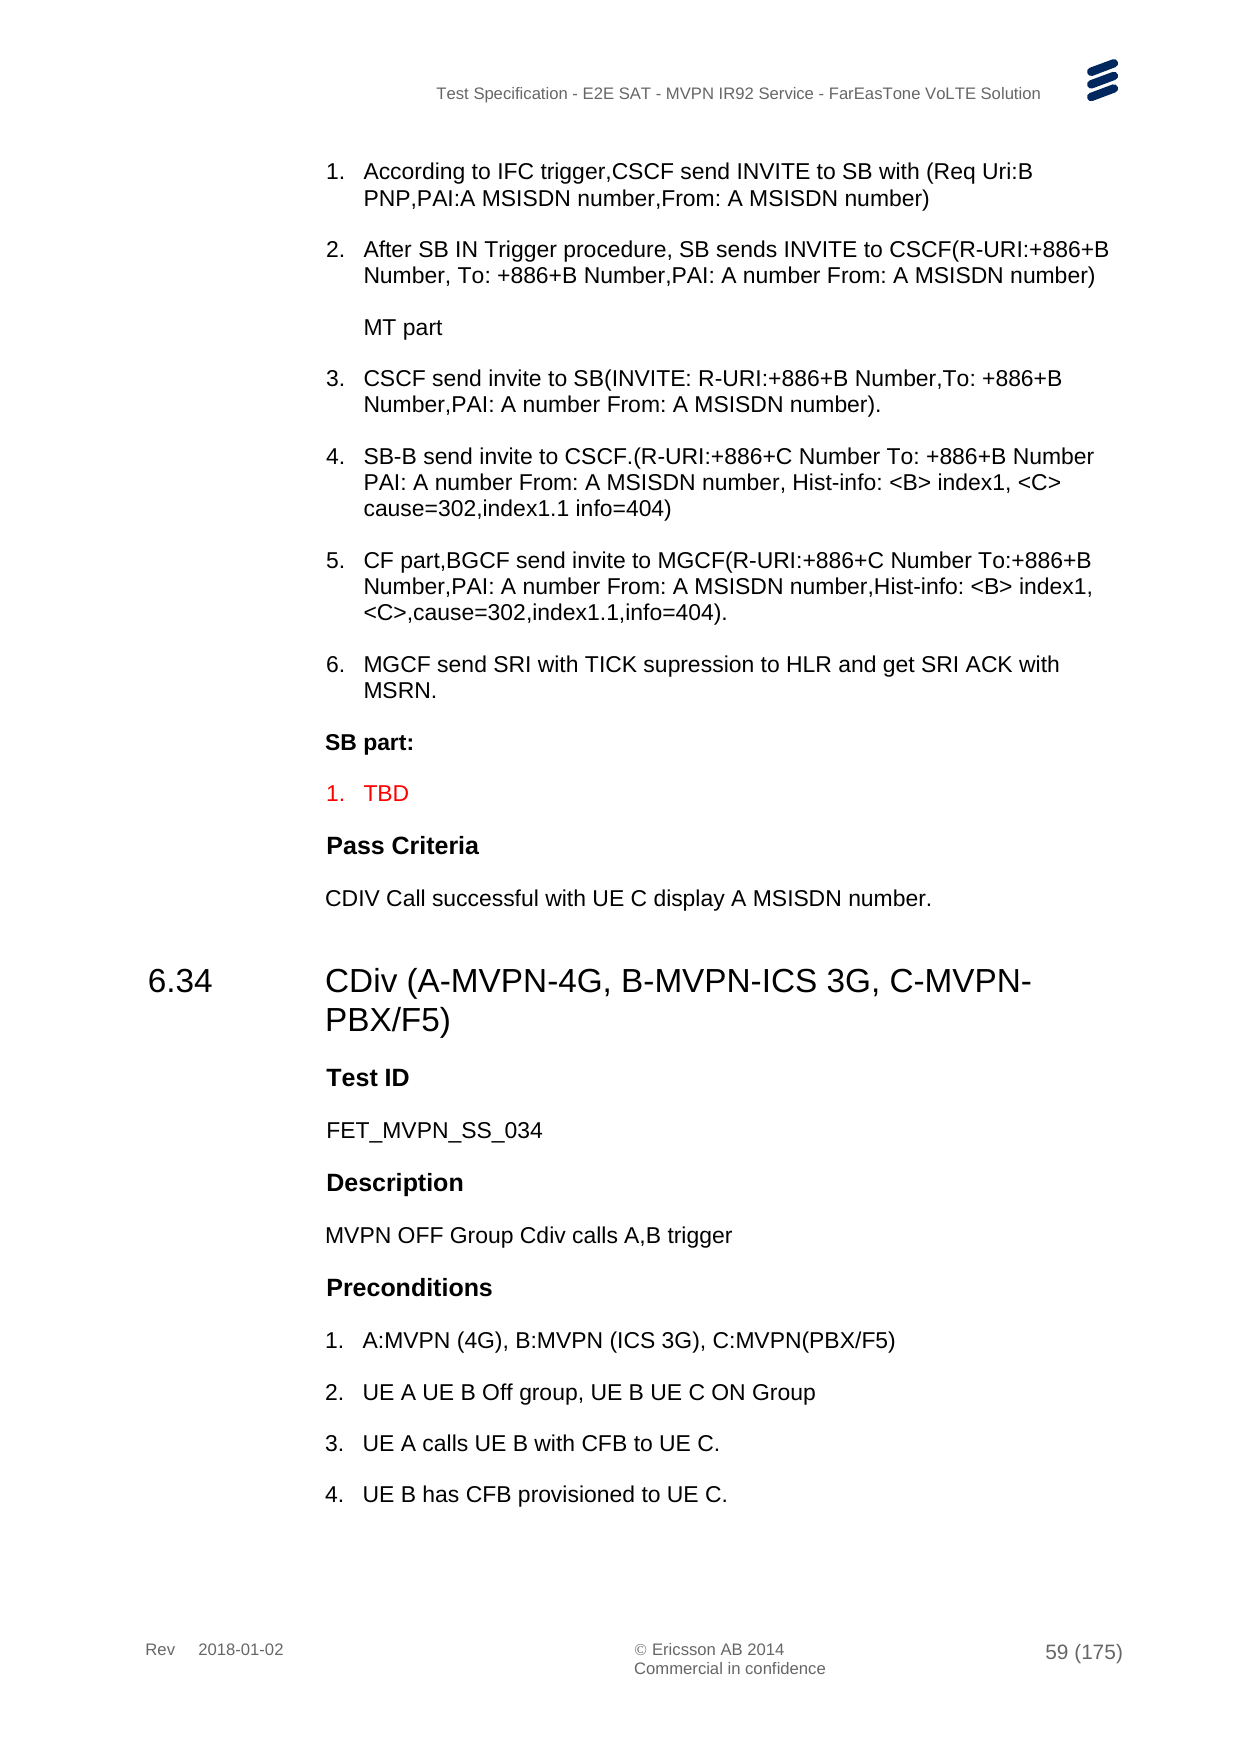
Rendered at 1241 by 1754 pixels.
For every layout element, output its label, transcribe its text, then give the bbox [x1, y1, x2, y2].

subtitle CDiv (A-MVPN-4G, B-MVPN-ICS 3G, C-MVPN-PBX/F5) [148, 961, 1122, 1038]
text Description [326, 1168, 1122, 1197]
list MGCF send SRI with TICK supression to HLR and get SRI ACK with MSRN. [326, 651, 1122, 703]
list TBD [326, 780, 1122, 806]
list CF part,BGCF send invite to MGCF(R-URI:+886+C Number To:+886+B Number,PAI: A number From: A MSISDN number,Hist-info: <B> index1, <C>,cause=302,index1.1,info=404). [326, 547, 1122, 626]
list After SB IN Trigger procedure, SB sends INVITE to CSCF(R-URI:+886+B Number, To: +886+B Number,PAI: A number From: A MSISDN number) [326, 236, 1122, 288]
list UE A calls UE B with CFB to UE C. [325, 1430, 1122, 1456]
text CDIV Call successful with UE C display A MSISDN number. [325, 885, 1122, 911]
list UE A UE B Off group, UE B UE C ON Group [325, 1378, 1122, 1405]
list SB-B send invite to CSCF.(R-URI:+886+C Number To: +886+B Number PAI: A number From: A MSISDN number, Hist-info: <B> index1, <C> cause=302,index1.1 info=404) [326, 443, 1122, 522]
text Pass Criteria [326, 831, 1122, 860]
text SB part: [325, 728, 1122, 755]
text Preconditions [326, 1273, 1122, 1302]
text Test ID [326, 1063, 1122, 1092]
text MT part [363, 313, 1122, 340]
list UE B has CFB provisioned to UE C. [325, 1481, 1122, 1507]
text FET_MVPN_SS_034 [326, 1117, 1122, 1143]
list A:MVPN (4G), B:MVPN (ICS 3G), C:MVPN(PBX/F5) [325, 1327, 1122, 1353]
list CSCF send invite to SB(INVITE: R-URI:+886+B Number,To: +886+B Number,PAI: A number From: A MSISDN number). [326, 365, 1122, 418]
list According to IFC trigger,CSCF send INVITE to SB with (Req Uri:B PNP,PAI:A MSISDN number,From: A MSISDN number) [326, 158, 1122, 211]
text MVPN OFF Group Cdiv calls A,B trigger [325, 1222, 1122, 1248]
